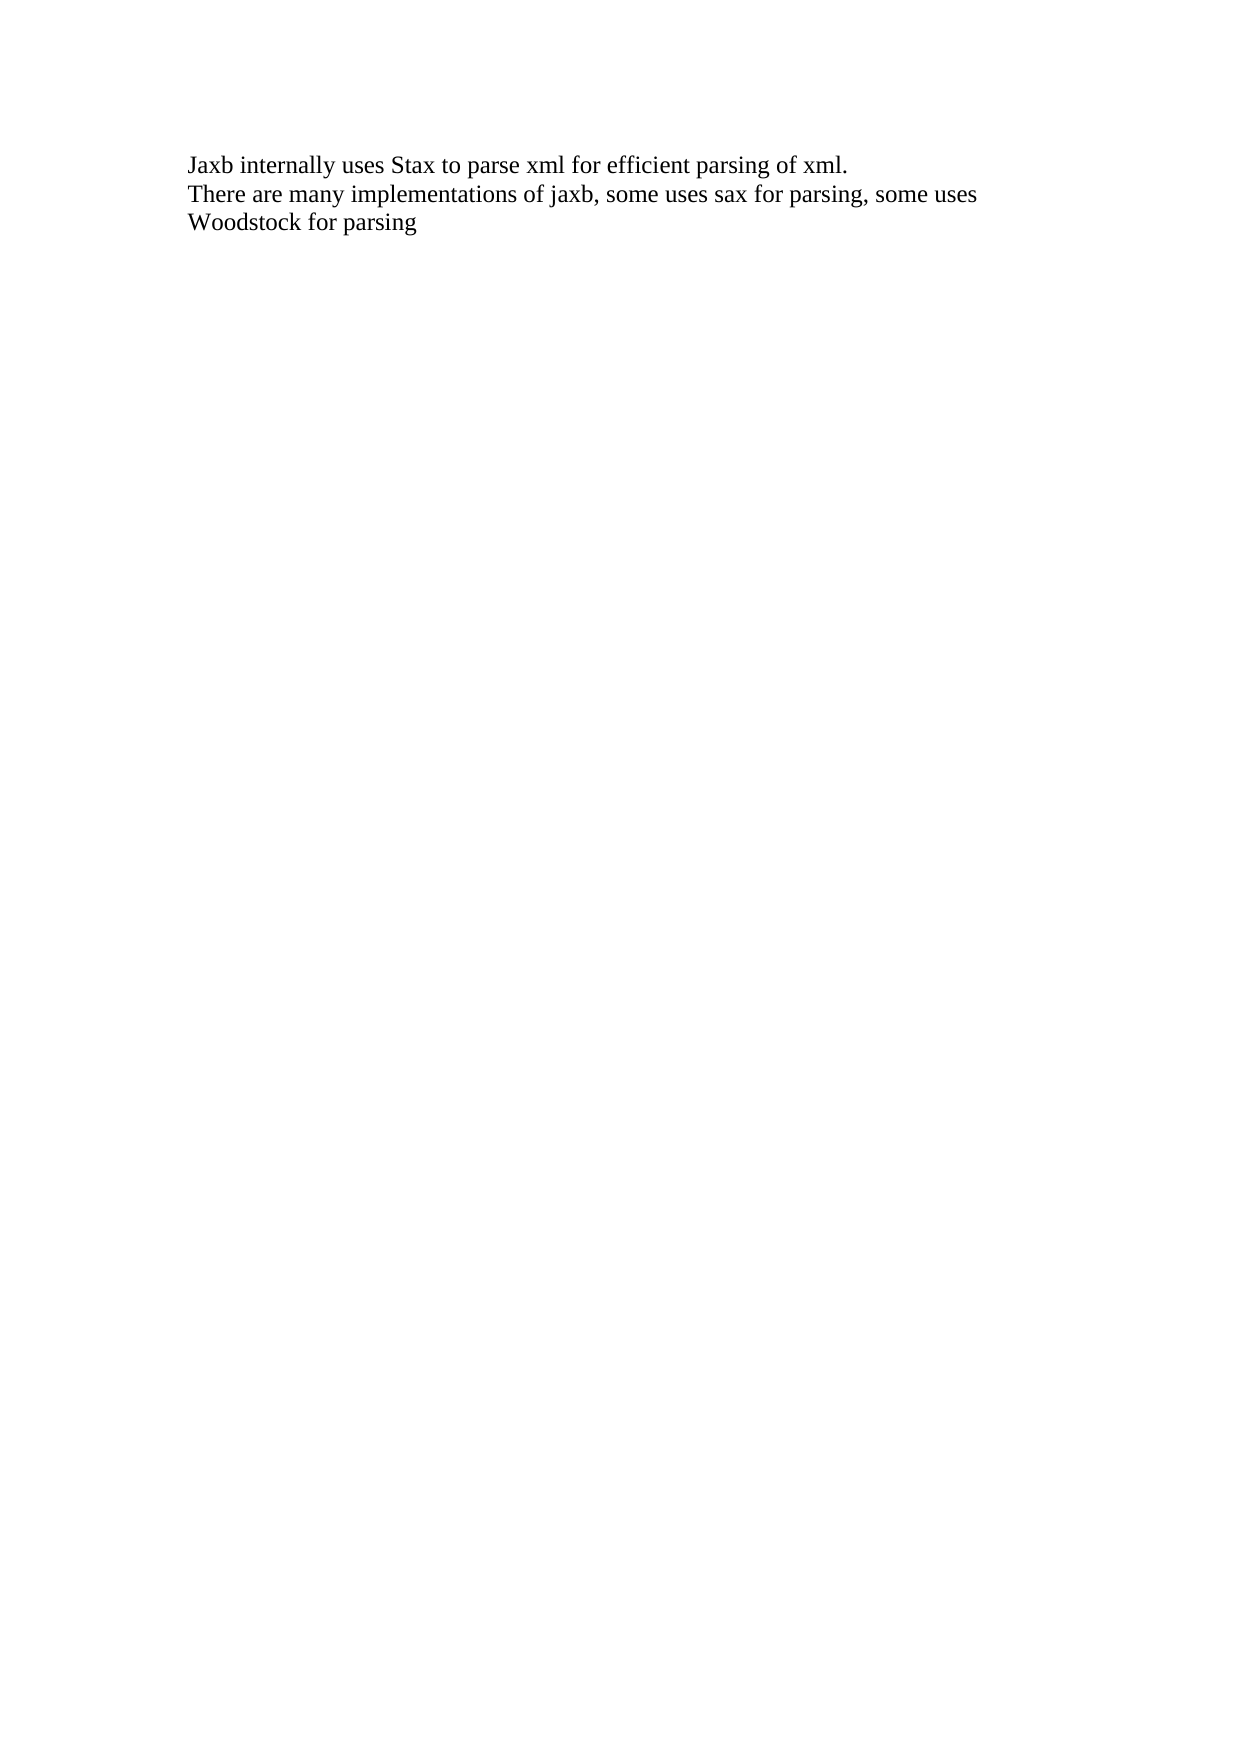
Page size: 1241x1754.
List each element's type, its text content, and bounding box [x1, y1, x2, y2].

text Jaxb internally uses Stax to parse xml for efficient parsing of xml. [187, 150, 1053, 179]
text There are many implementations of jaxb, some uses sax for parsing, some uses Woodstock for parsing [187, 179, 1053, 236]
